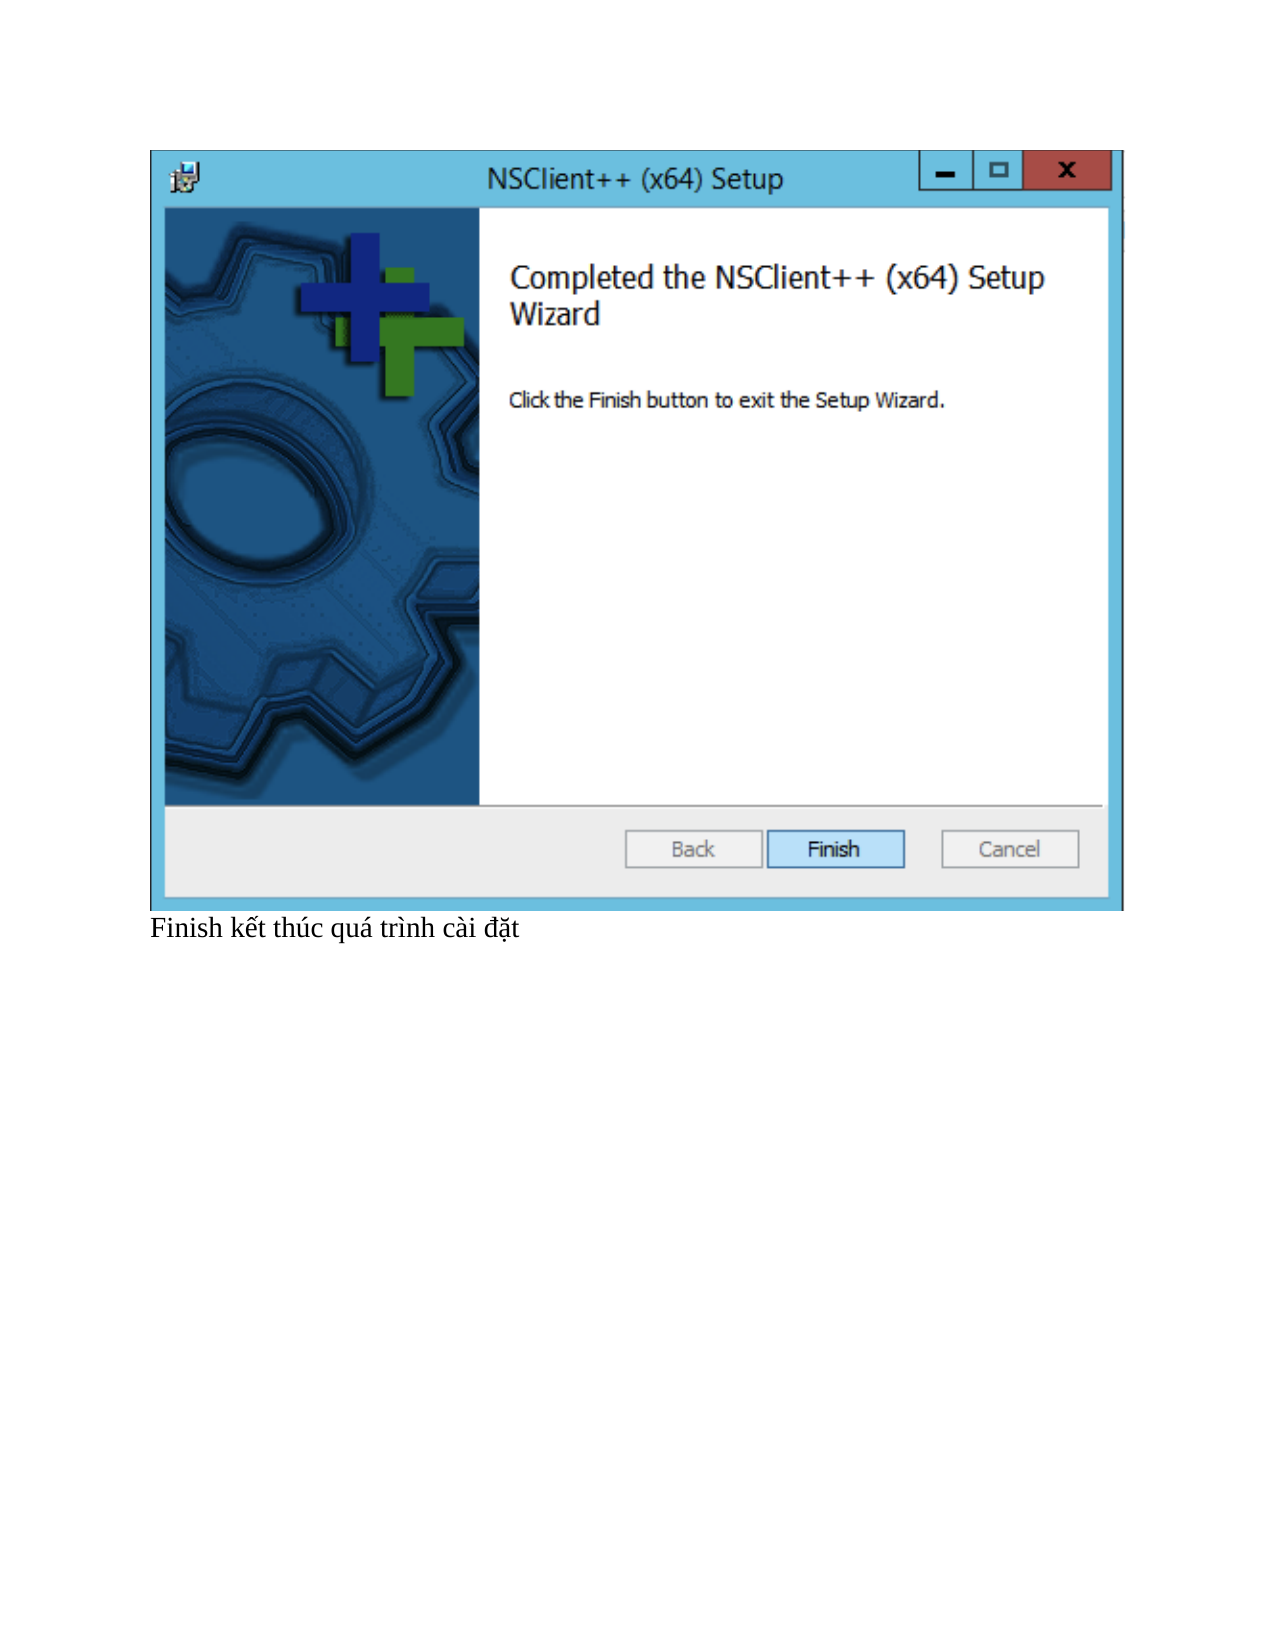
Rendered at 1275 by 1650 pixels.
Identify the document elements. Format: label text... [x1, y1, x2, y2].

picture [150, 150, 1125, 911]
text Finish kết thúc quá trình cài đặt [150, 911, 1125, 944]
